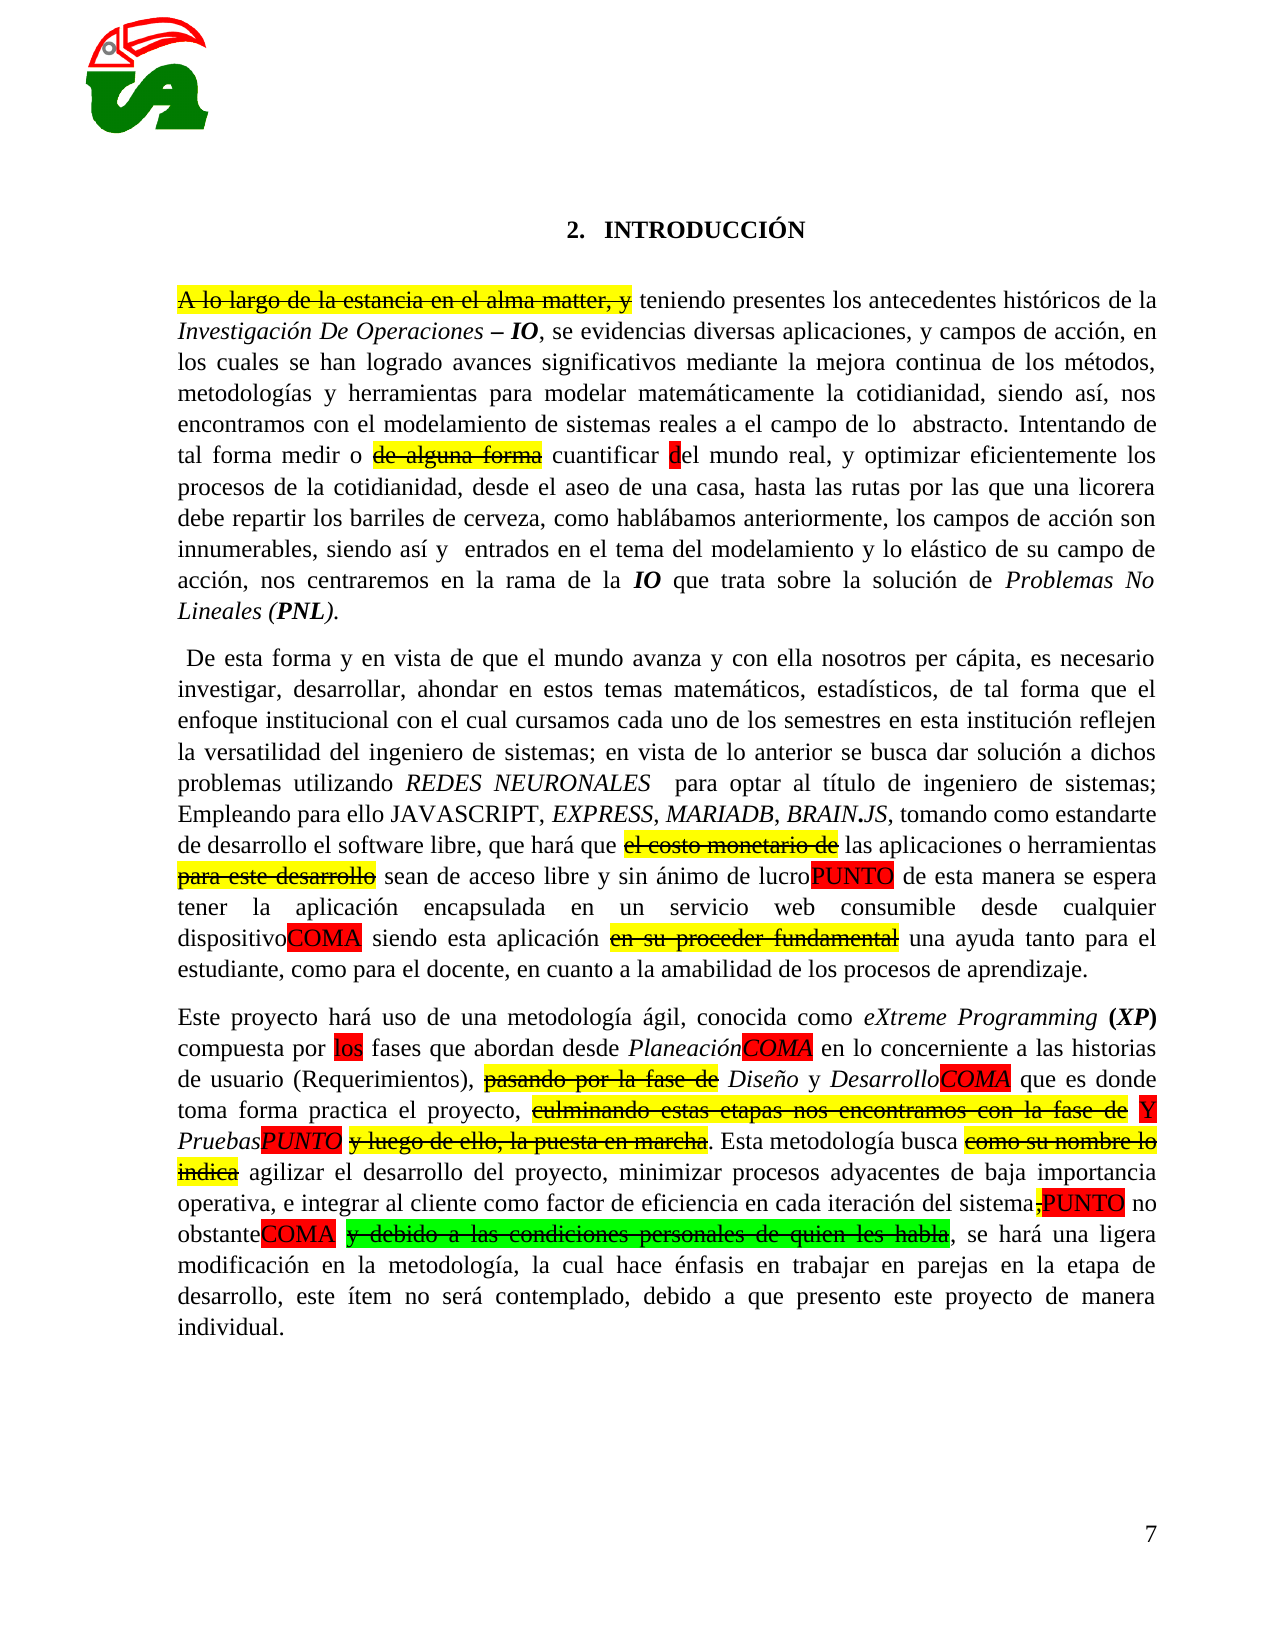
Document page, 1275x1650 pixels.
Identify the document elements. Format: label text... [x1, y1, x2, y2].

text De esta forma y en vista de que el mundo avanza y con ella nosotros per cápita, es necesario investigar, desarrollar, ahondar en estos temas matemáticos, estadísticos, de tal forma que el enfoque institucional con el cual cursamos cada uno de los semestres en esta institución reflejen la versatilidad del ingeniero de sistemas; en vista de lo anterior se busca dar solución a dichos problemas utilizando REDES NEURONALES para optar al título de ingeniero de sistemas; Empleando para ello JAVASCRIPT, EXPRESS, MARIADB, BRAIN.JS, tomando como estandarte de desarrollo el software libre, que hará que el costo monetario de las aplicaciones o herramientas para este desarrollo sean de acceso libre y sin ánimo de lucroPUNTO de esta manera se espera tener la aplicación encapsulada en un servicio web consumible desde cualquier dispositivoCOMA siendo esta aplicación en su proceder fundamental una ayuda tanto para el estudiante, como para el docente, en cuanto a la amabilidad de los procesos de aprendizaje. [177, 643, 1157, 983]
text A lo largo de la estancia en el alma matter, y teniendo presentes los antecedentes históricos de la Investigación De Operaciones – IO, se evidencias diversas aplicaciones, y campos de acción, en los cuales se han logrado avances significativos mediante la mejora continua de los métodos, metodologías y herramientas para modelar matemáticamente la cotidianidad, siendo así, nos encontramos con el modelamiento de sistemas reales a el campo de lo abstracto. Intentando de tal forma medir o de alguna forma cuantificar del mundo real, y optimizar eficientemente los procesos de la cotidianidad, desde el aseo de una casa, hasta las rutas por las que una licorera debe repartir los barriles de cerveza, como hablábamos anteriormente, los campos de acción son innumerables, siendo así y entrados en el tema del modelamiento y lo elástico de su campo de acción, nos centraremos en la rama de la IO que trata sobre la solución de Problemas No Lineales (PNL). [177, 285, 1157, 624]
picture [85, 17, 211, 135]
text Este proyecto hará uso de una metodología ágil, conocida como eXtreme Programming (XP) compuesta por los fases que abordan desde PlaneaciónCOMA en lo concerniente a las historias de usuario (Requerimientos), pasando por la fase de Diseño y DesarrolloCOMA que es donde toma forma practica el proyecto, culminando estas etapas nos encontramos con la fase de Y PruebasPUNTO y luego de ello, la puesta en marcha. Esta metodología busca como su nombre lo indica agilizar el desarrollo del proyecto, minimizar procesos adyacentes de baja importancia operativa, e integrar al cliente como factor de eficiencia en cada iteración del sistema,PUNTO no obstanteCOMA y debido a las condiciones personales de quien les habla, se hará una ligera modificación en la metodología, la cual hace énfasis en trabajar en parejas en la etapa de desarrollo, este ítem no será contemplado, debido a que presento este proyecto de manera individual. [177, 1002, 1157, 1341]
subtitle INTRODUCCIÓN [215, 215, 1157, 243]
